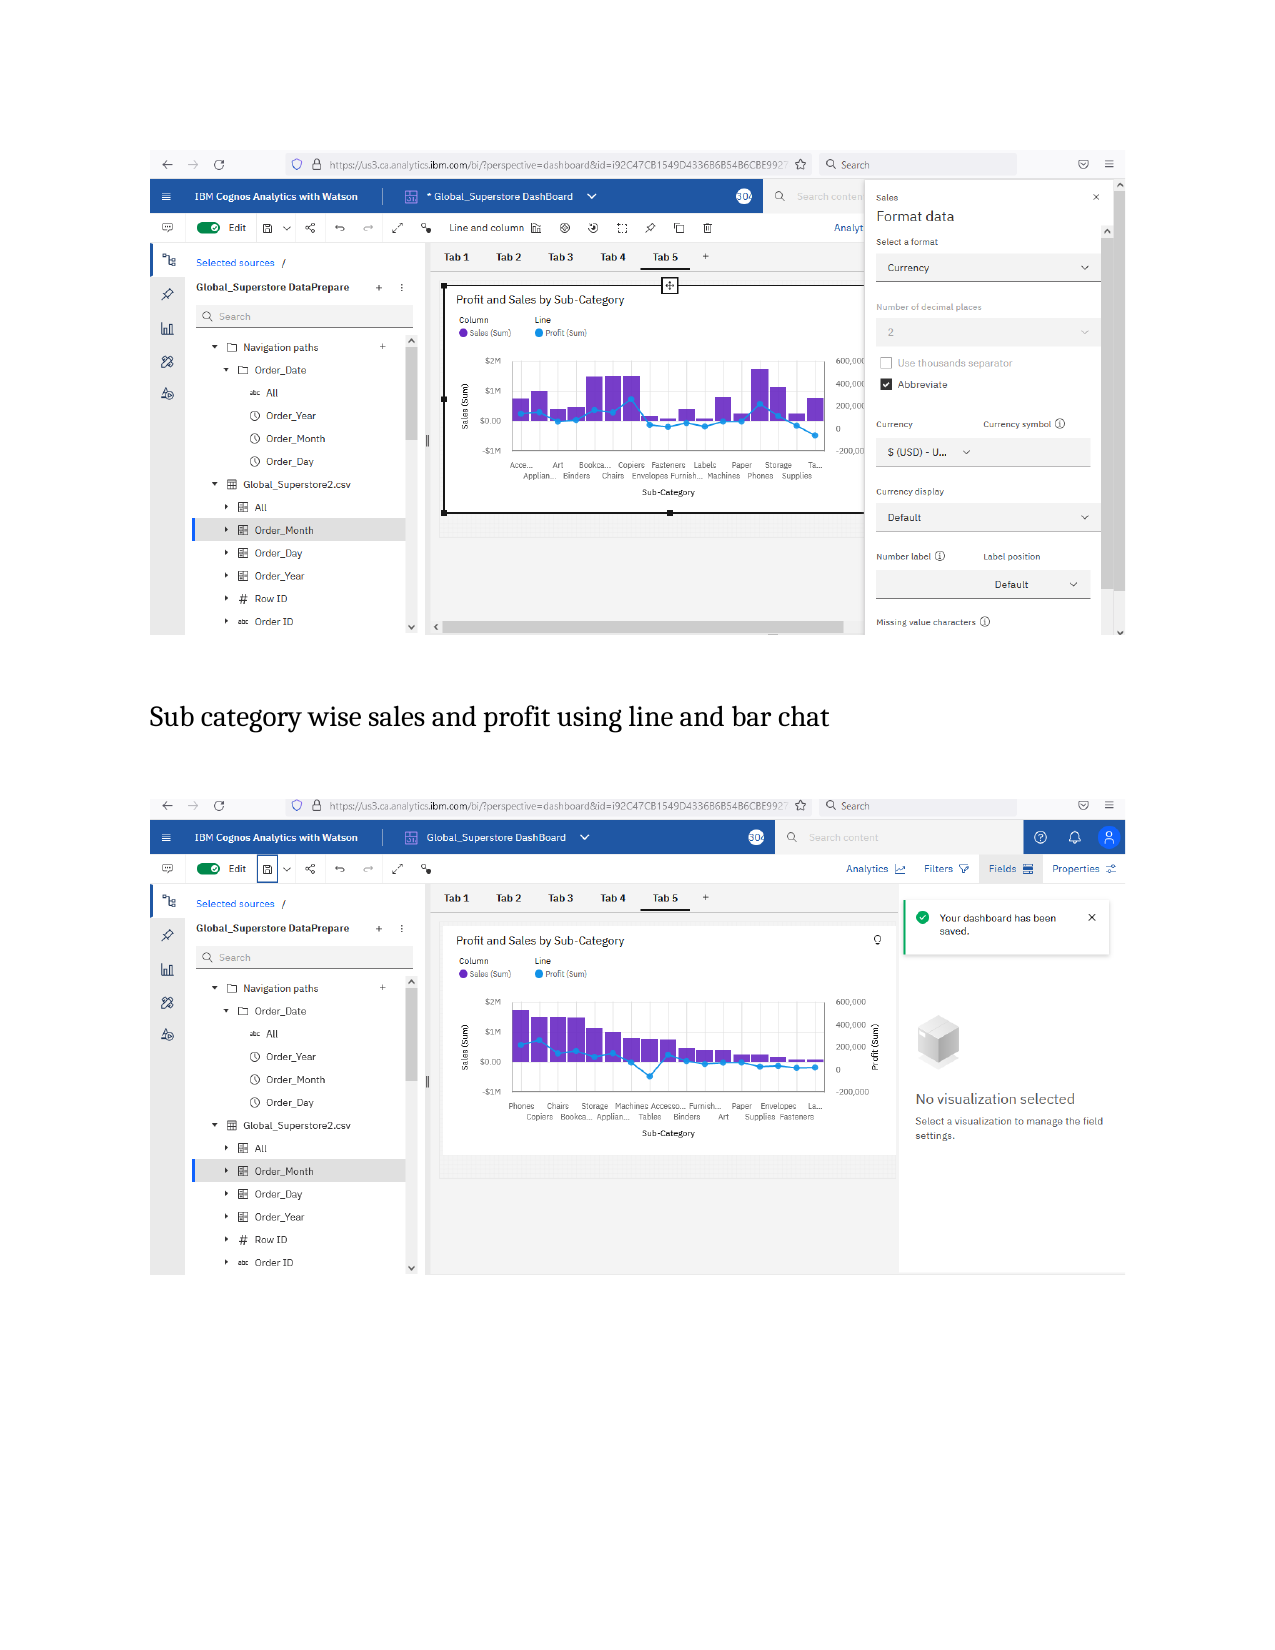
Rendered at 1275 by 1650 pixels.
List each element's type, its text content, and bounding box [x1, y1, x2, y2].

picture [150, 799, 1125, 1275]
picture [150, 150, 1125, 635]
text Sub category wise sales and profit using line and bar chat [150, 700, 1125, 734]
